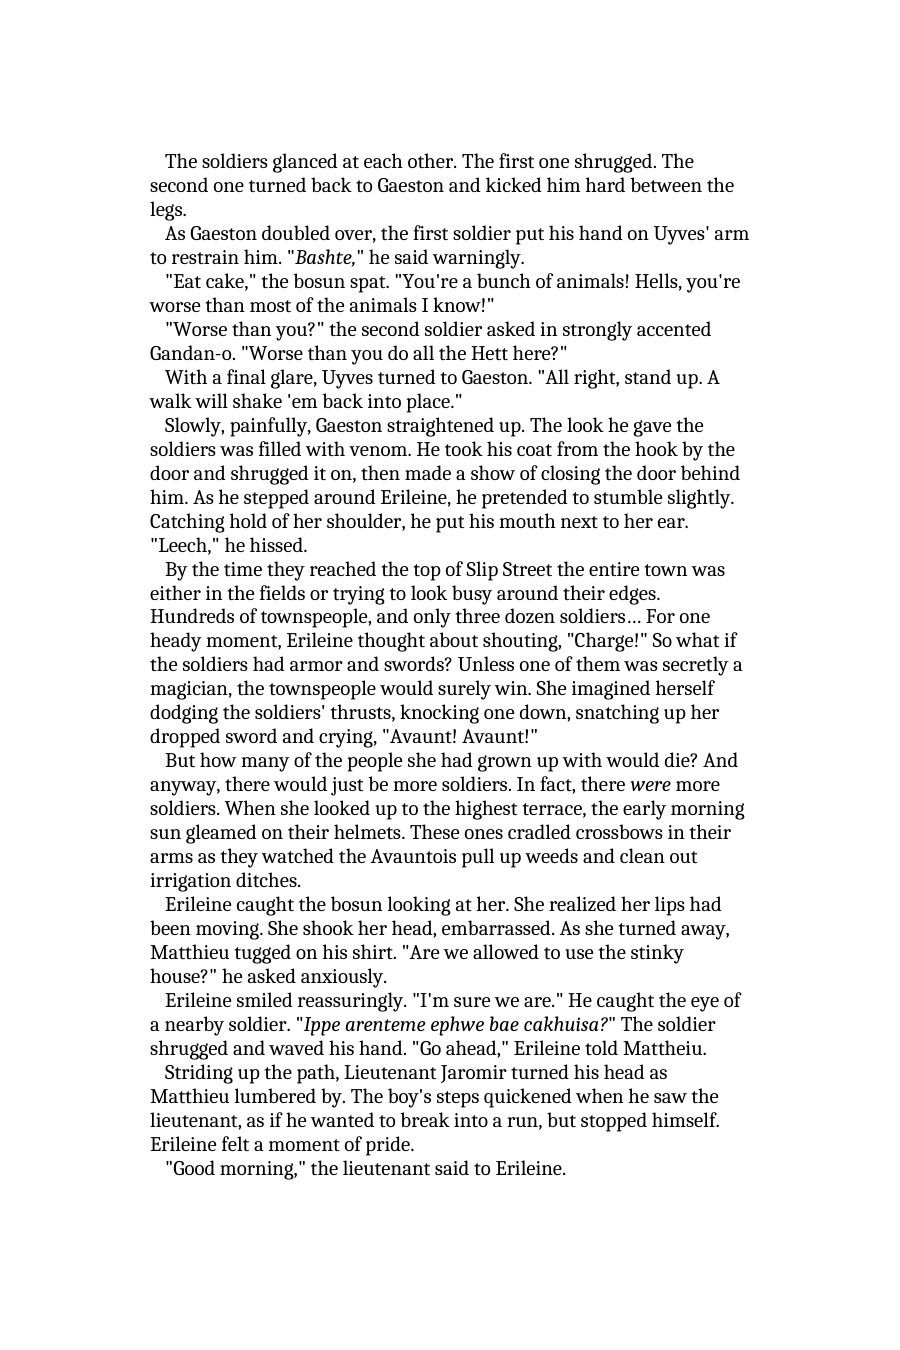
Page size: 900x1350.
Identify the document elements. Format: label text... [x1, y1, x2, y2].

text Erileine smiled reassuringly. "I'm sure we are." He caught the eye of a nearby soldier. "Ippe arenteme ephwe bae cakhuisa?" The soldier shrugged and waved his hand. "Go ahead," Erileine told Mattheiu. [150, 988, 750, 1060]
text The soldiers glanced at each other. The first one shrugged. The second one turned back to Gaeston and kicked him hard between the legs. [150, 150, 750, 222]
text "Worse than you?" the second soldier asked in strongly accented Gandan-o. "Worse than you do all the Hett here?" [150, 318, 750, 366]
text But how many of the people she had grown up with would die? And anyway, there would just be more soldiers. In fact, there were more soldiers. When she looked up to the highest terrace, the early morning sun gleamed on their helmets. These ones cradled crossbows in their arms as they watched the Avauntois pull up weeds and clean out irrigation ditches. [150, 749, 750, 893]
text Striding up the path, Lieutenant Jaromir turned his head as Matthieu lumbered by. The boy's steps quickened when he saw the lieutenant, as if he wanted to break into a run, but stopped himself. Erileine felt a moment of pride. [150, 1060, 750, 1156]
text "Eat cake," the bosun spat. "You're a bunch of animals! Hells, you're worse than most of the animals I know!" [150, 270, 750, 318]
text "Good morning," the lieutenant said to Erileine. [150, 1156, 750, 1180]
text By the time they reached the top of Slip Street the entire town was either in the fields or trying to look busy around their edges. Hundreds of townspeople, and only three dozen soldiers… For one heady moment, Erileine thought about shouting, "Charge!" So what if the soldiers had armor and swords? Unless one of them was secretly a magician, the townspeople would surely win. She imagined herself dodging the soldiers' thrusts, knocking one down, snatching up her dropped sword and crying, "Avaunt! Avaunt!" [150, 557, 750, 749]
text Slowly, painfully, Gaeston straightened up. The look he gave the soldiers was filled with venom. He took his coat from the hook by the door and shrugged it on, then made a show of closing the door behind him. As he stepped around Erileine, he pretended to stumble slightly. Catching hold of her shoulder, he put his mouth next to her ear. "Leech," he hissed. [150, 413, 750, 557]
text Erileine caught the bosun looking at her. She realized her lips had been moving. She shook her head, embarrassed. As she turned away, Matthieu tugged on his shirt. "Are we allowed to use the stinky house?" he asked anxiously. [150, 893, 750, 988]
text As Gaeston doubled over, the first soldier put his hand on Uyves' arm to restrain him. "Bashte," he said warningly. [150, 222, 750, 270]
text With a final glare, Uyves turned to Gaeston. "All right, stand up. A walk will shake 'em back into place." [150, 366, 750, 413]
